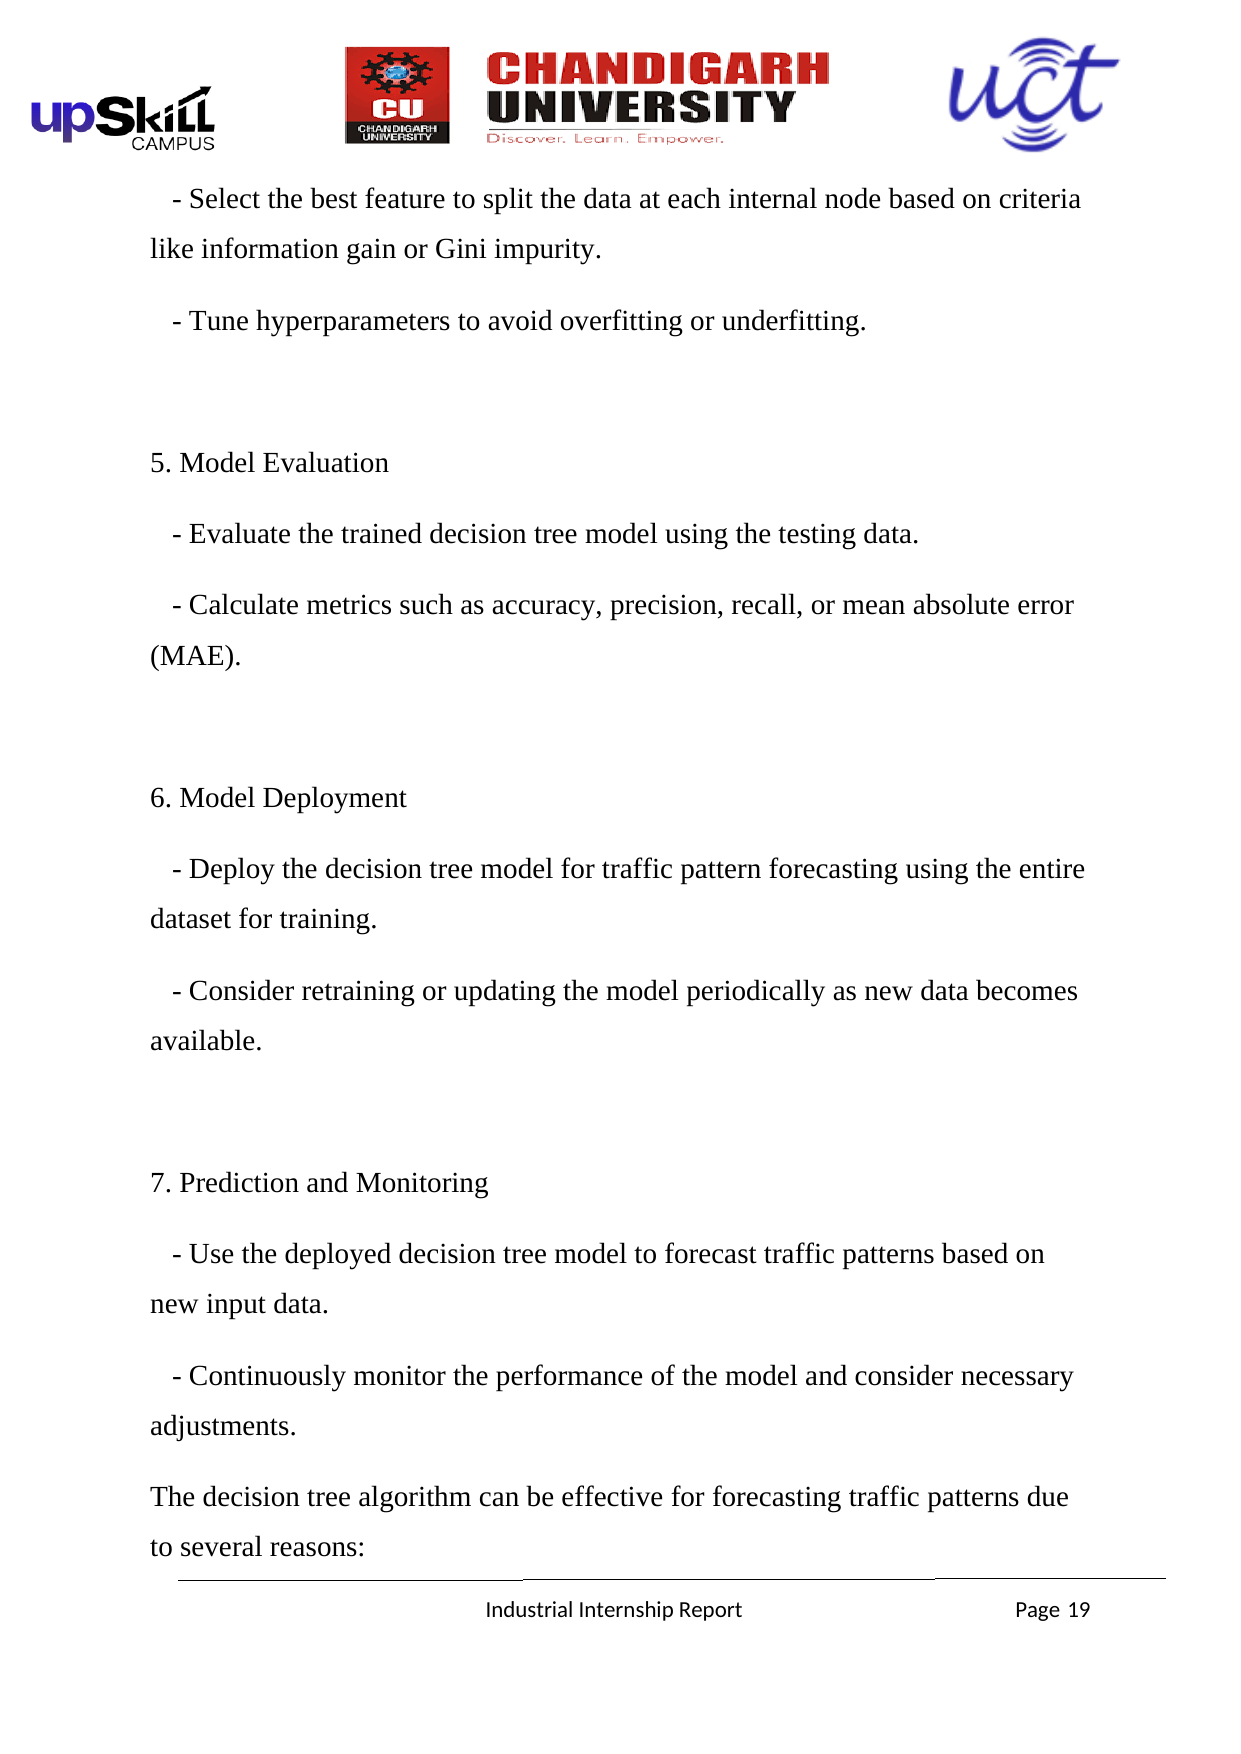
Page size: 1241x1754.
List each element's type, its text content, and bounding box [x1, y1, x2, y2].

text The decision tree algorithm can be effective for forecasting traffic patterns due to several reasons: [150, 1479, 1090, 1563]
text 6. Model Deployment [150, 780, 1090, 813]
text - Calculate metrics such as accuracy, precision, recall, or mean absolute error (MAE). [150, 587, 1090, 671]
text 7. Prediction and Monitoring [150, 1165, 1090, 1199]
text - Continuously monitor the performance of the model and consider necessary adjustments. [150, 1358, 1090, 1442]
text - Use the deployed decision tree model to forecast traffic patterns based on new input data. [150, 1236, 1090, 1320]
picture [333, 36, 848, 154]
text - Deploy the decision tree model for traffic pattern forecasting using the entire dataset for training. [150, 851, 1090, 935]
text - Evaluate the trained decision tree model using the testing data. [150, 516, 1090, 550]
text - Consider retraining or updating the model periodically as new data becomes available. [150, 973, 1090, 1056]
text - Select the best feature to split the data at each internal node based on criteria like information gain or Gini impurity. [150, 181, 1090, 265]
picture [0, 73, 246, 154]
picture [946, 28, 1125, 154]
text 5. Model Evaluation [150, 445, 1090, 479]
text - Tune hyperparameters to avoid overfitting or underfitting. [150, 303, 1090, 336]
